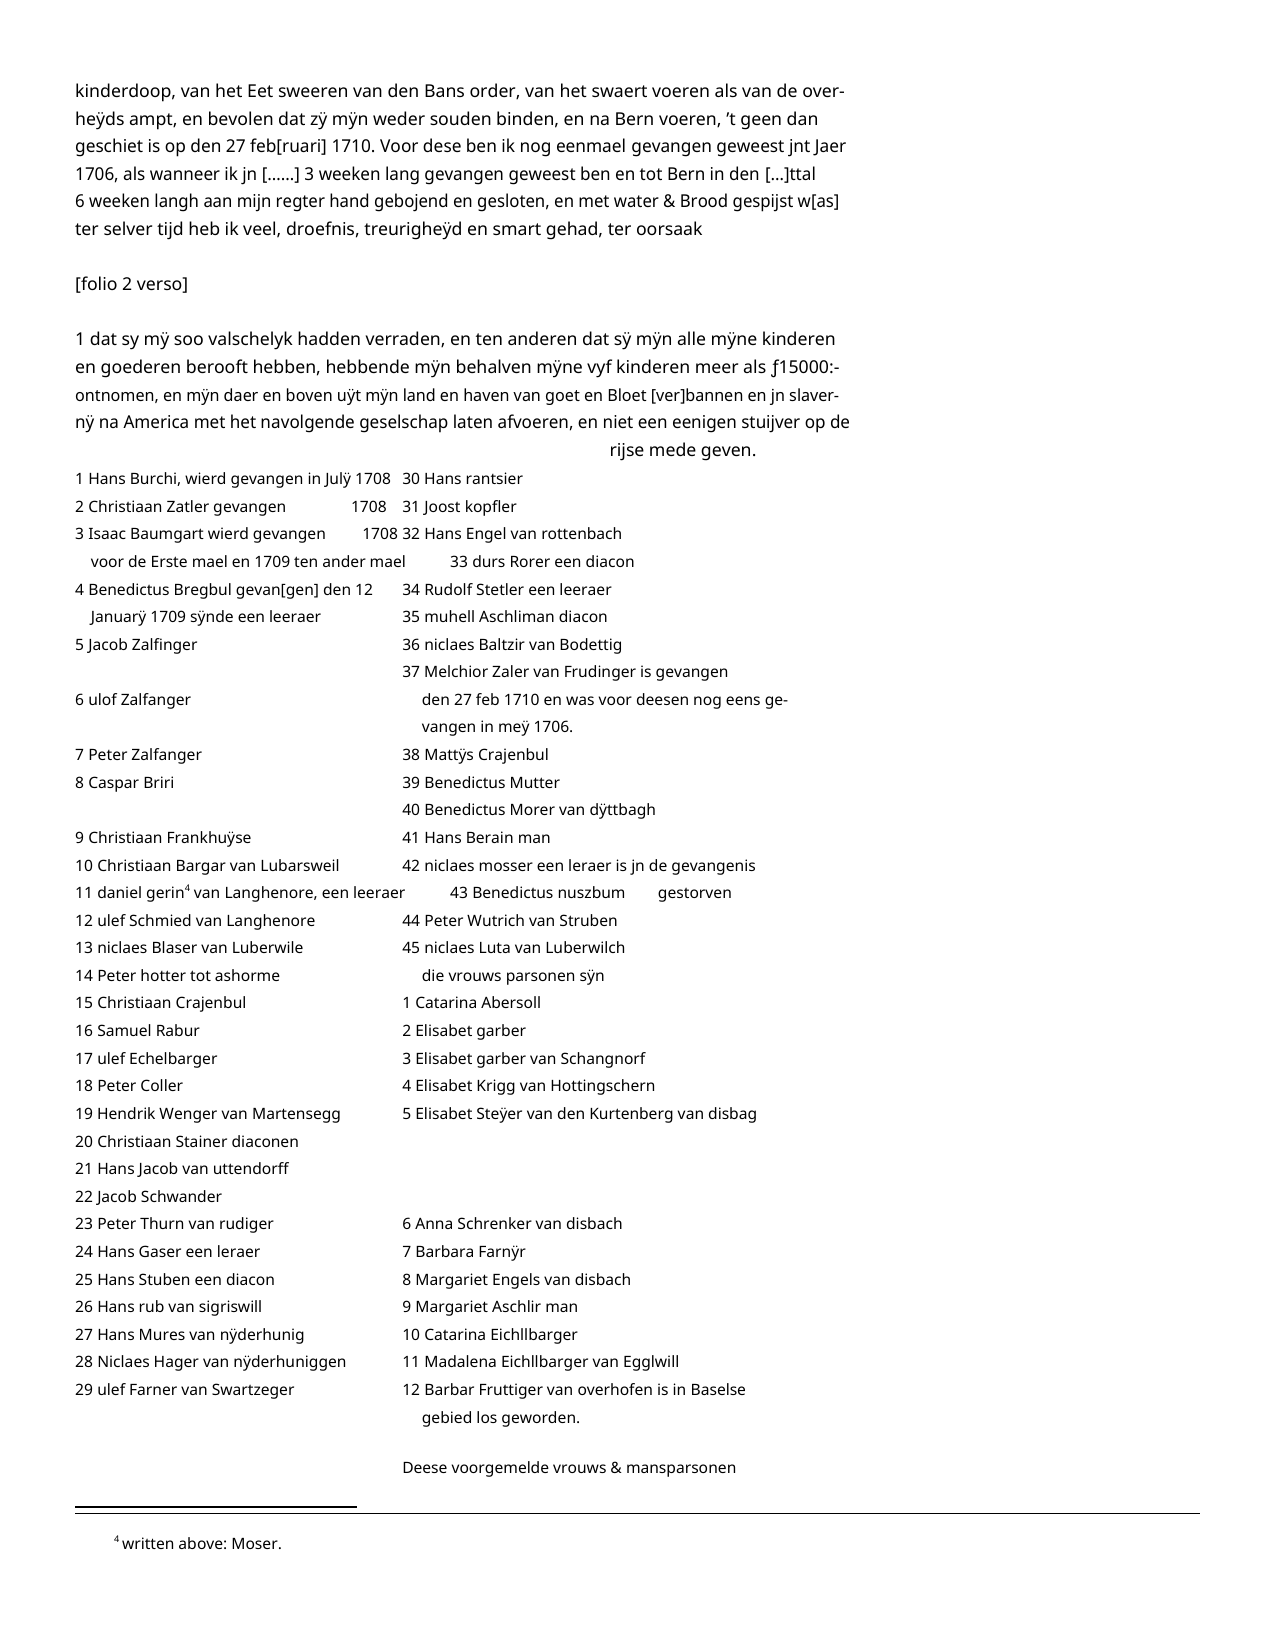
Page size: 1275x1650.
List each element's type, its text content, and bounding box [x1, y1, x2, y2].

text nÿ na America met het navolgende geselschap laten afvoeren, en niet een eenigen stuijver op de [75, 406, 1200, 434]
text 9 Christiaan Frankhuÿse 41 Hans Berain man [75, 820, 1200, 848]
text 22 Jacob Schwander [75, 1179, 1200, 1207]
text 18 Peter Coller 4 Elisabet Krigg van Hottingschern [75, 1069, 1200, 1096]
text [folio 2 verso] [75, 268, 1200, 296]
text 28 Niclaes Hager van nÿderhuniggen 11 Madalena Eichllbarger van Egglwill [75, 1345, 1200, 1372]
text en goederen berooft hebben, hebbende mÿn behalven mÿne vyf kinderen meer als ƒ15000:- [75, 351, 1200, 379]
text 24 Hans Gaser een leraer 7 Barbara Farnÿr [75, 1234, 1200, 1262]
text 27 Hans Mures van nÿderhunig 10 Catarina Eichllbarger [75, 1317, 1200, 1345]
text gebied los geworden. [75, 1400, 1200, 1428]
text geschiet is op den 27 feb[ruari] 1710. Voor dese ben ik nog eenmael gevangen geweest jnt Jaer [75, 130, 1200, 158]
text 17 ulef Echelbarger 3 Elisabet garber van Schangnorf [75, 1041, 1200, 1069]
text heÿds ampt, en bevolen dat zÿ mÿn weder souden binden, en na Bern voeren, ’t geen dan [75, 103, 1200, 130]
text 16 Samuel Rabur 2 Elisabet garber [75, 1013, 1200, 1041]
text 40 Benedictus Morer van dÿttbagh [75, 793, 1200, 820]
text ontnomen, en mÿn daer en boven uÿt mÿn land en haven van goet en Bloet [ver]bannen en jn slaver- [75, 379, 1200, 406]
text ter selver tijd heb ik veel, droefnis, treurigheÿd en smart gehad, ter oorsaak [75, 213, 1200, 241]
text 25 Hans Stuben een diacon 8 Margariet Engels van disbach [75, 1262, 1200, 1289]
text 1706, als wanneer ik jn [……] 3 weeken lang gevangen geweest ben en tot Bern in den […]ttal [75, 158, 1200, 185]
text 5 Jacob Zalfinger 36 niclaes Baltzir van Bodettig [75, 627, 1200, 655]
text 6 ulof Zalfanger den 27 feb 1710 en was voor deesen nog eens ge- [75, 682, 1200, 710]
text 13 niclaes Blaser van Luberwile 45 niclaes Luta van Luberwilch [75, 931, 1200, 958]
text 7 Peter Zalfanger 38 Mattÿs Crajenbul [75, 737, 1200, 765]
text 4 Benedictus Bregbul gevan[gen] den 12 34 Rudolf Stetler een leeraer [75, 572, 1200, 599]
text 8 Caspar Briri 39 Benedictus Mutter [75, 765, 1200, 793]
text 1 dat sy mÿ soo valschelyk hadden verraden, en ten anderen dat sÿ mÿn alle mÿne kinderen [75, 323, 1200, 351]
text Januarÿ 1709 sÿnde een leeraer 35 muhell Aschliman diacon [75, 599, 1200, 627]
text 26 Hans rub van sigriswill 9 Margariet Aschlir man [75, 1289, 1200, 1317]
text 21 Hans Jacob van uttendorff [75, 1152, 1200, 1179]
text 19 Hendrik Wenger van Martensegg 5 Elisabet Steÿer van den Kurtenberg van disbag [75, 1096, 1200, 1124]
text 23 Peter Thurn van rudiger 6 Anna Schrenker van disbach [75, 1207, 1200, 1234]
text kinderdoop, van het Eet sweeren van den Bans order, van het swaert voeren als van de over- [75, 75, 1200, 103]
text 1 Hans Burchi, wierd gevangen in Julÿ 1708 30 Hans rantsier [75, 461, 1200, 489]
text Deese voorgemelde vrouws & mansparsonen [75, 1450, 1200, 1478]
text 3 Isaac Baumgart wierd gevangen 1708 32 Hans Engel van rottenbach [75, 517, 1200, 544]
text 11 daniel gerin van Langhenore, een leeraer 43 Benedictus nuszbum gestorven [75, 876, 1200, 903]
text vangen in meÿ 1706. [75, 710, 1200, 737]
text voor de Erste mael en 1709 ten ander mael 33 durs Rorer een diacon [75, 544, 1200, 572]
text 12 ulef Schmied van Langhenore 44 Peter Wutrich van Struben [75, 903, 1200, 931]
text 15 Christiaan Crajenbul 1 Catarina Abersoll [75, 986, 1200, 1013]
text 14 Peter hotter tot ashorme die vrouws parsonen sÿn [75, 958, 1200, 986]
text 20 Christiaan Stainer diaconen [75, 1124, 1200, 1152]
text 2 Christiaan Zatler gevangen 1708 31 Joost kopfler [75, 489, 1200, 517]
text 6 weeken langh aan mijn regter hand gebojend en gesloten, en met water & Brood gespijst w[as] [75, 185, 1200, 213]
text 29 ulef Farner van Swartzeger 12 Barbar Fruttiger van overhofen is in Baselse [75, 1372, 1200, 1400]
text 37 Melchior Zaler van Frudinger is gevangen [75, 655, 1200, 682]
text 10 Christiaan Bargar van Lubarsweil 42 niclaes mosser een leraer is jn de gevangenis [75, 848, 1200, 876]
text rijse mede geven. [75, 434, 1200, 461]
